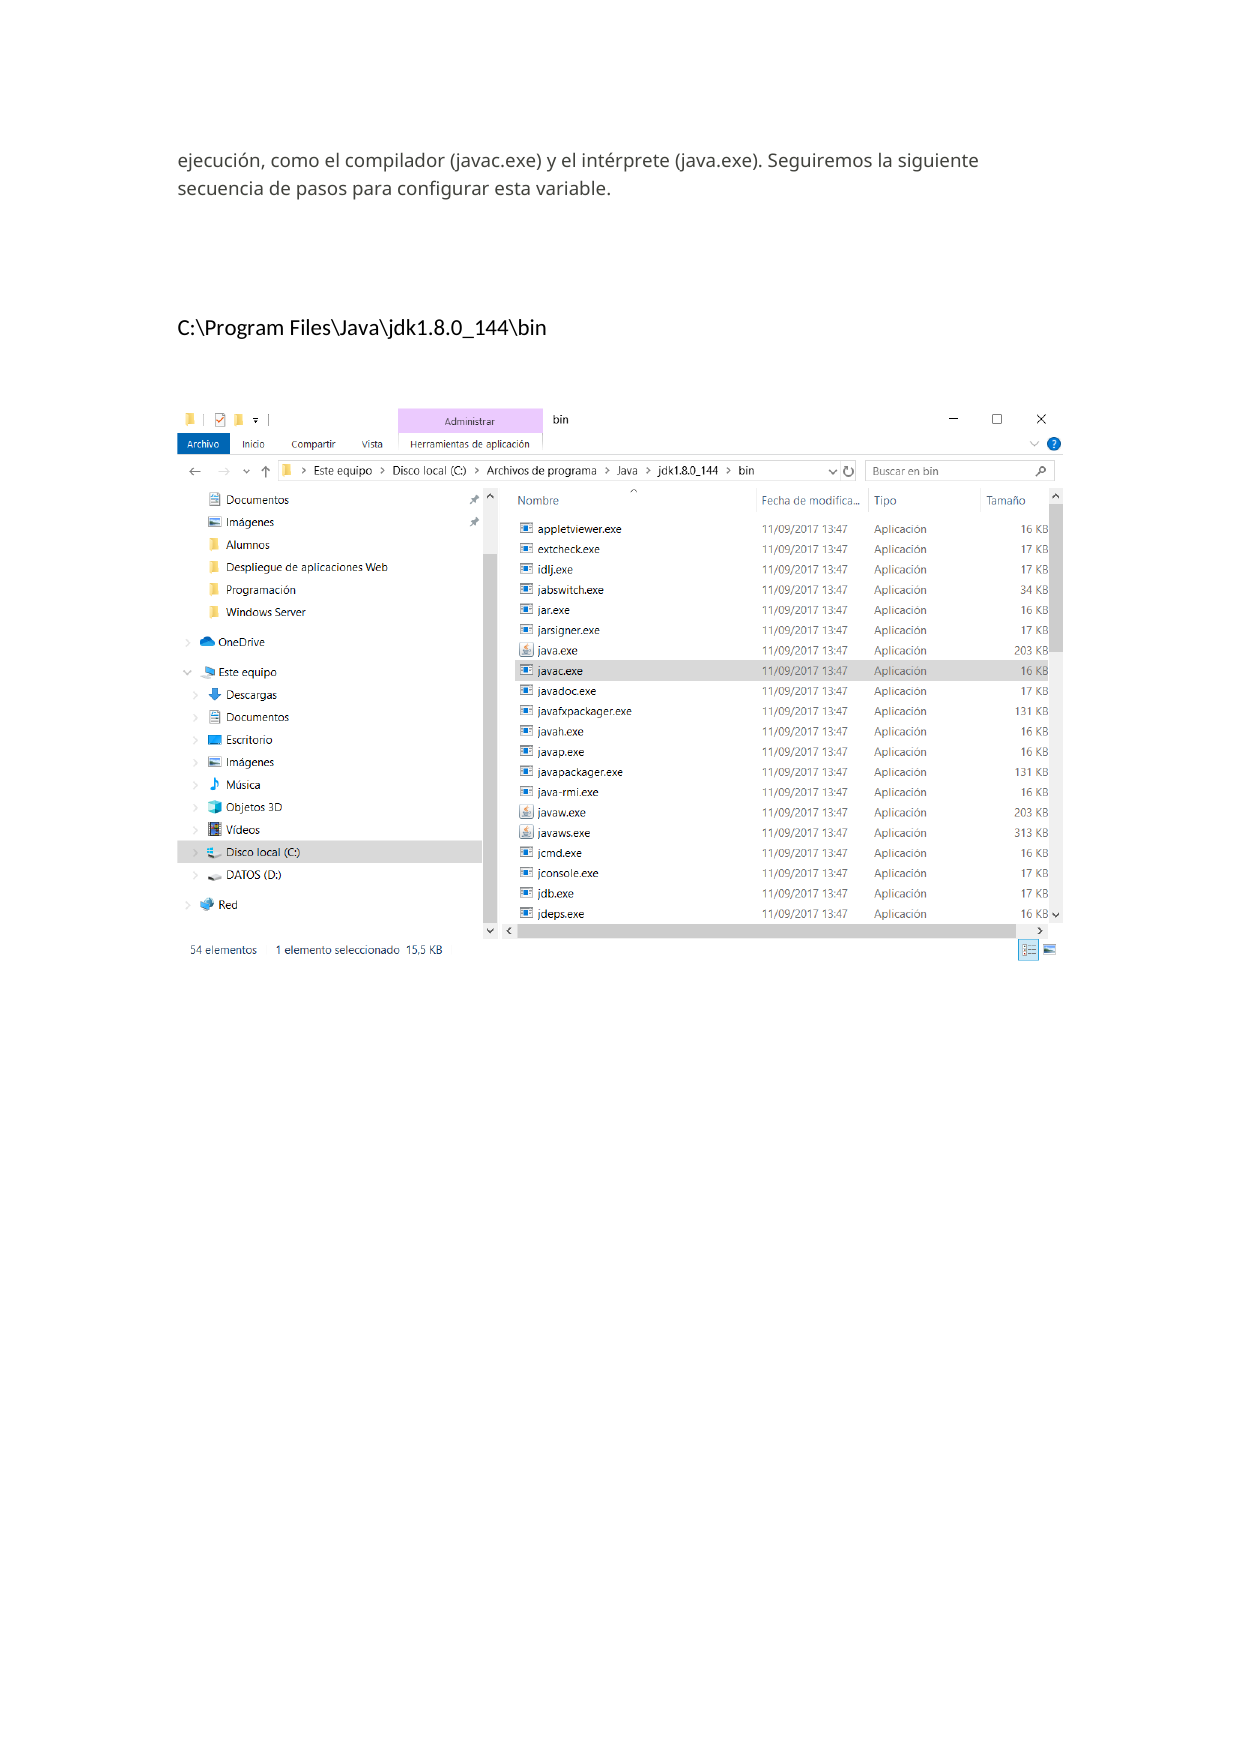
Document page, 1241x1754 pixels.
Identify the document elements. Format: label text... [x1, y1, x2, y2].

text C:\Program Files\Java\jdk1.8.0_144\bin [177, 313, 1063, 341]
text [177, 148, 1063, 201]
picture [177, 406, 1063, 961]
